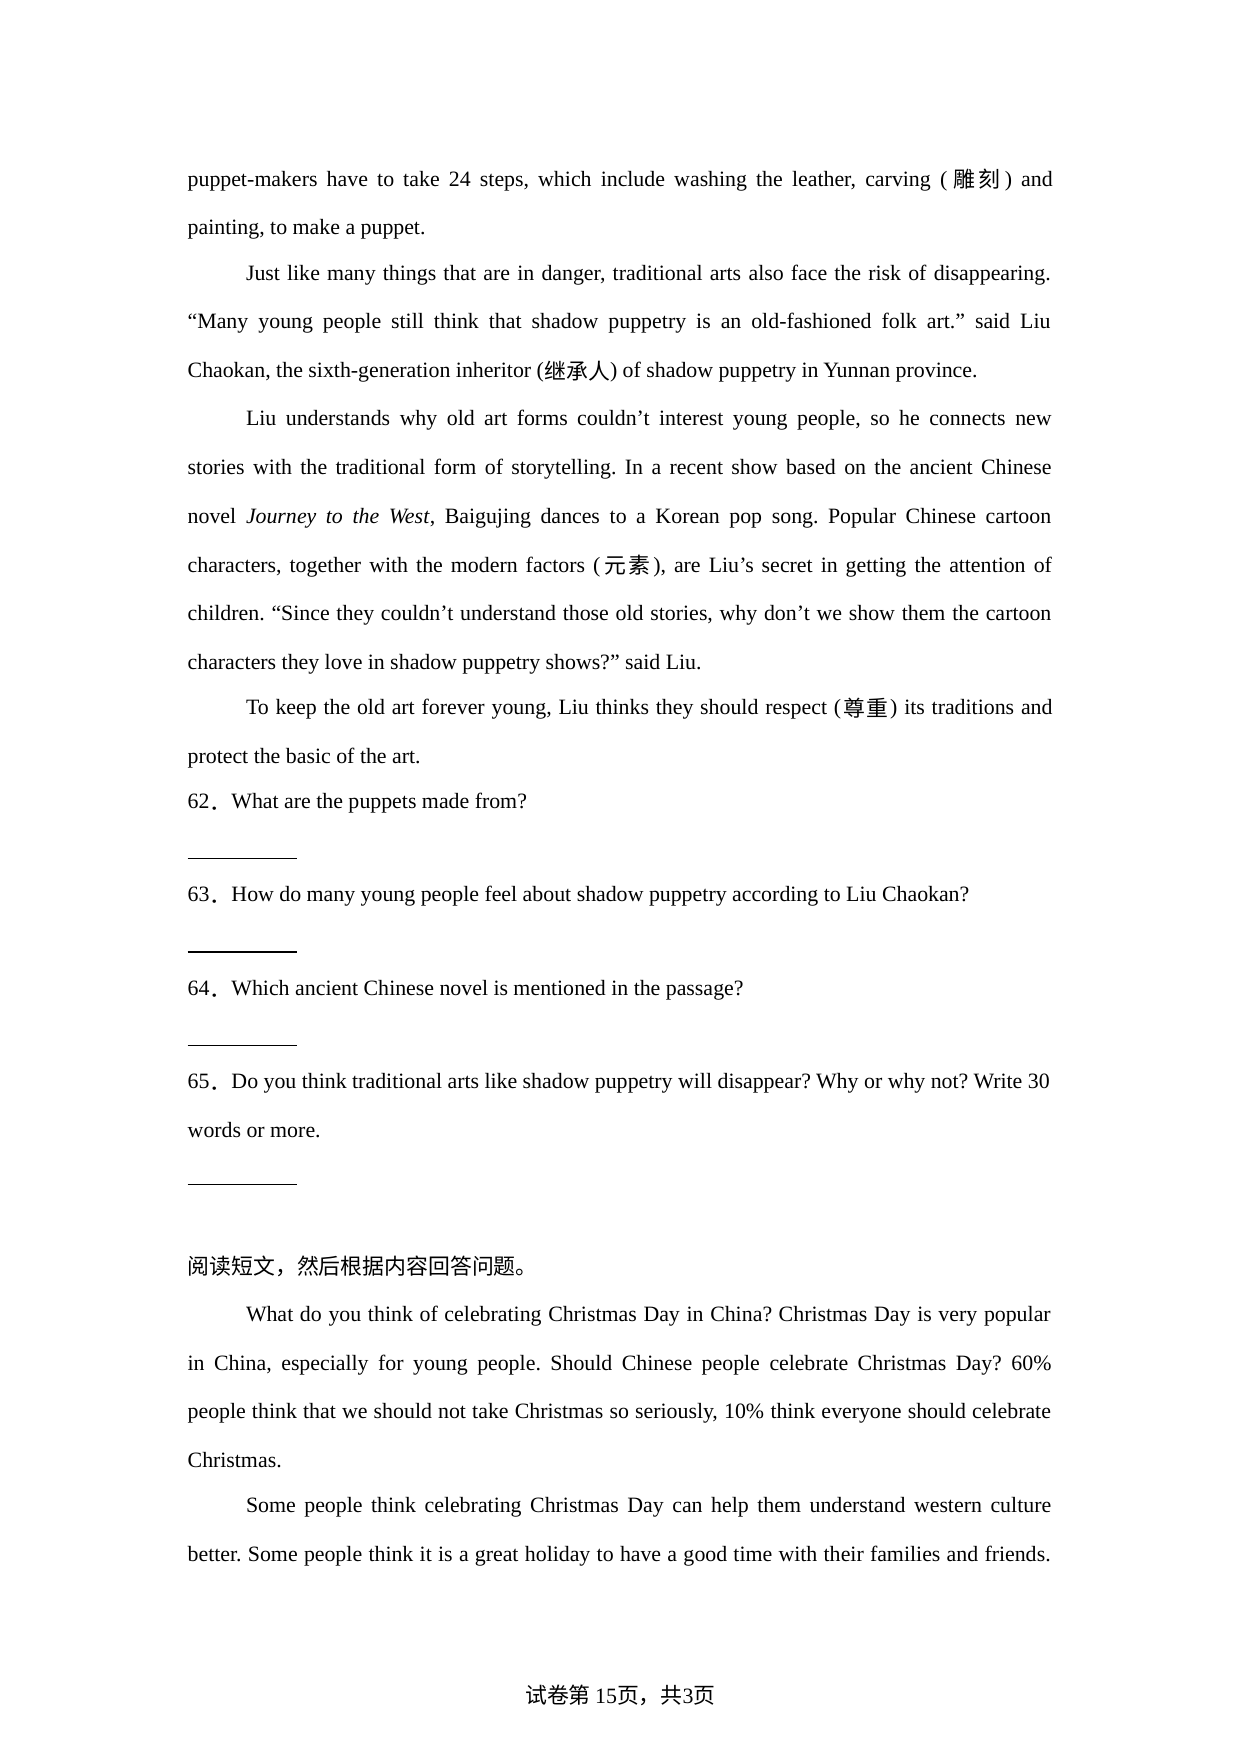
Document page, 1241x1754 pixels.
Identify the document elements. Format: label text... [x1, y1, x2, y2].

text 62．What are the puppets made from? [187, 784, 1053, 817]
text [187, 1488, 1053, 1570]
text 阅读短文，然后根据内容回答问题。 [187, 1249, 1053, 1281]
text Liu understands why old art forms couldn’t interest young people, so he connects new stories with the traditional form of storytelling. In a recent show based on the ancient Chinese novel Journey to the West, Baigujing dances to a Korean pop song. Popular Chinese cartoon characters, together with the modern factors (元素), are Liu’s secret in getting the attention of children. “Since they couldn’t understand those old stories, why don’t we show them the cartoon characters they love in shadow puppetry shows?” said Liu. [187, 402, 1053, 678]
text Just like many things that are in danger, traditional arts also face the risk of disappearing. “Many young people still think that shadow puppetry is an old-fashioned folk art.” said Liu Chaokan, the sixth-generation inheritor (继承人) of shadow puppetry in Yunnan province. [187, 256, 1053, 386]
text To keep the old art forever young, Liu thinks they should respect (尊重) its traditions and protect the basic of the art. [187, 691, 1053, 772]
text 65．Do you think traditional arts like shadow puppetry will disappear? Why or why not? Write 30 words or more. [187, 1065, 1053, 1146]
text 63．How do many young people feel about shadow puppetry according to Liu Chaokan? [187, 878, 1053, 910]
text 64．Which ancient Chinese novel is mentioned in the passage? [187, 971, 1053, 1004]
text What do you think of celebrating Christmas Day in China? Christmas Day is very popular in China, especially for young people. Should Chinese people celebrate Christmas Day? 60% people think that we should not take Christmas so seriously, 10% think everyone should celebrate Christmas. [187, 1297, 1053, 1476]
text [187, 162, 1053, 243]
